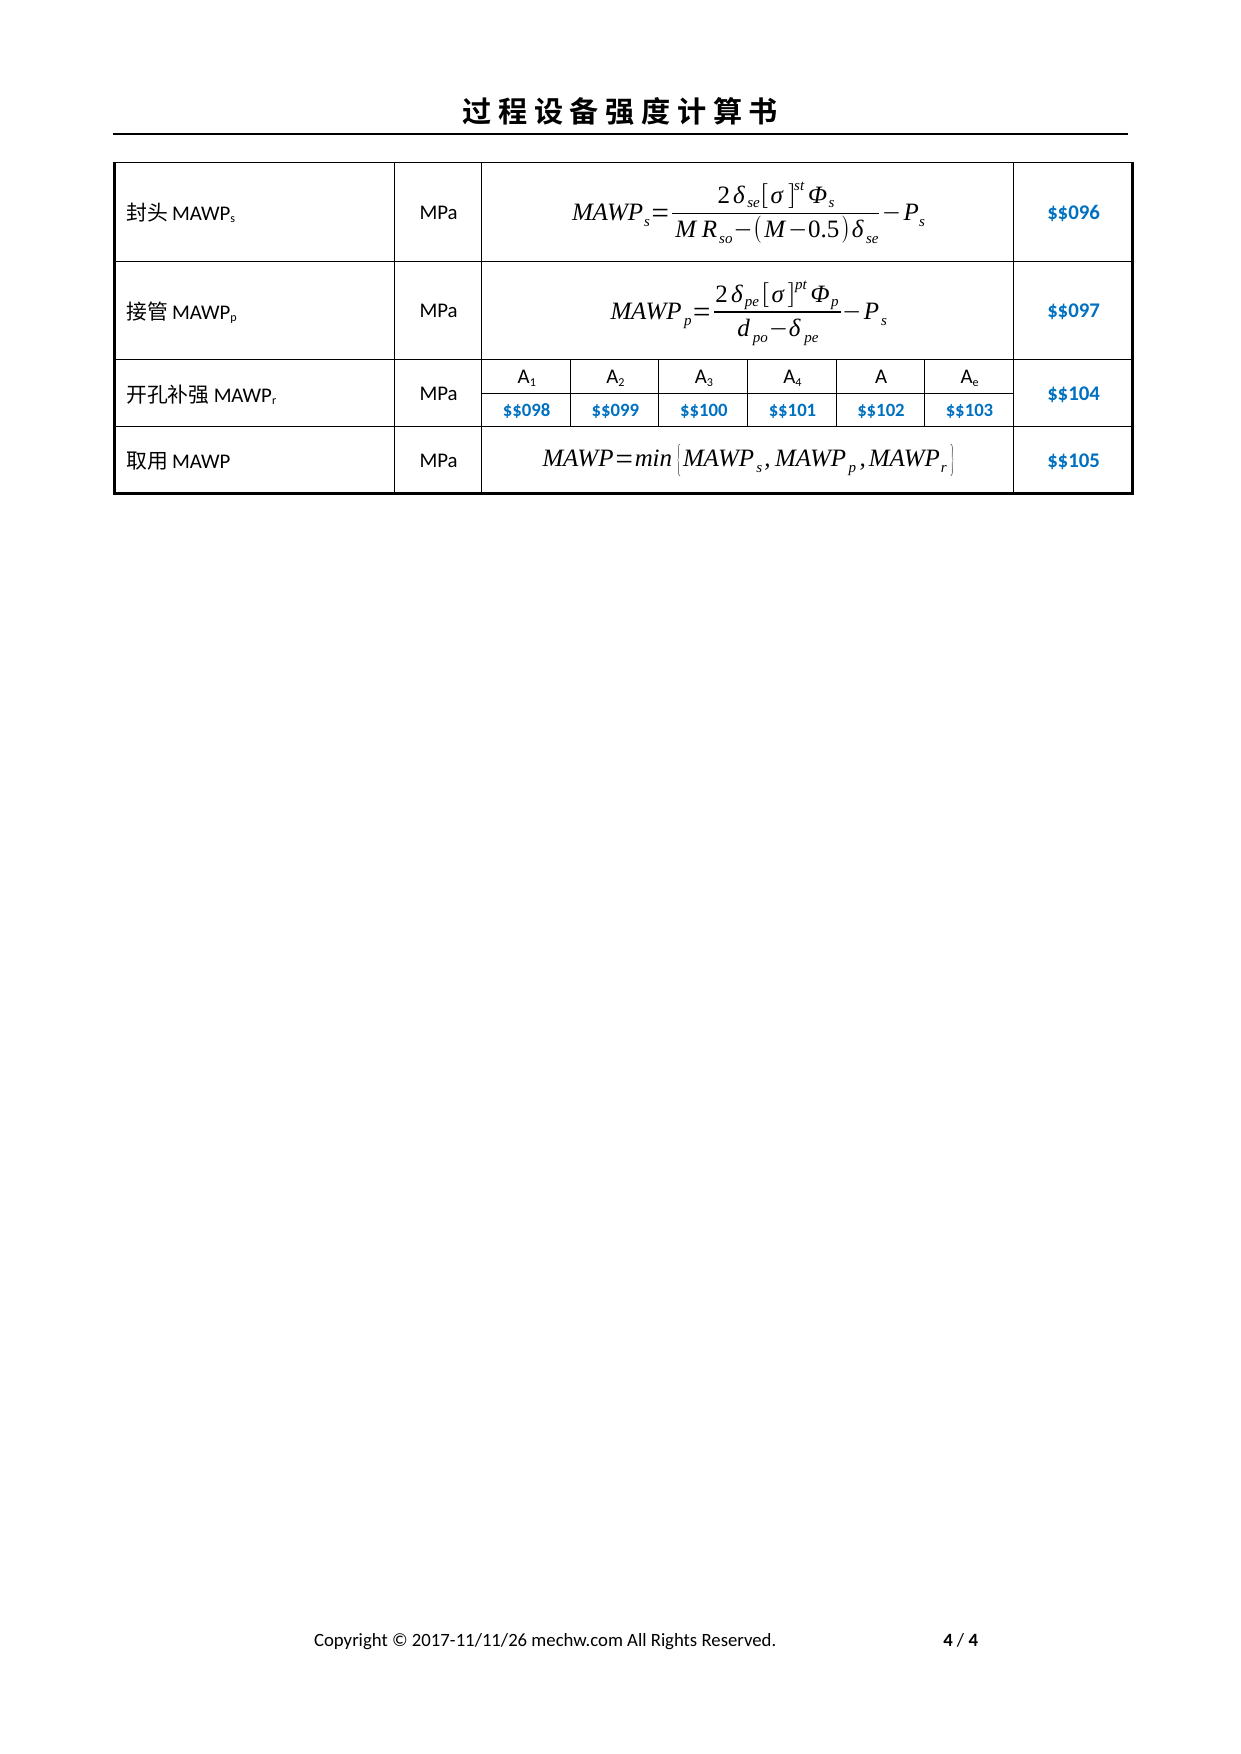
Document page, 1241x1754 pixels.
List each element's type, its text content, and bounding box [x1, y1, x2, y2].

table_cell $$097 [1014, 262, 1131, 359]
table_cell $$100 [659, 394, 747, 426]
table_cell 取用MAWP [116, 427, 394, 492]
table_cell A [837, 360, 924, 393]
table_cell $$104 [1014, 360, 1131, 426]
table_cell $$105 [1014, 427, 1131, 492]
table_cell $$102 [837, 394, 924, 426]
table_cell $$099 [571, 394, 658, 426]
table_cell A4 [748, 360, 836, 393]
table_cell $$101 [748, 394, 836, 426]
table_cell [482, 163, 1013, 261]
table_cell MPa [395, 427, 481, 492]
table_cell 接管MAWPp [116, 262, 394, 359]
table_cell 封头MAWPs [116, 163, 394, 261]
table_cell A2 [571, 360, 658, 393]
table_cell $$096 [1014, 163, 1131, 261]
table_cell $$103 [925, 394, 1013, 426]
table_cell MPa [395, 360, 481, 426]
table_cell Ae [925, 360, 1013, 393]
table_cell $$098 [482, 394, 570, 426]
table_cell [482, 427, 1013, 492]
table_cell A3 [659, 360, 747, 393]
table_cell A1 [482, 360, 570, 393]
table_cell MPa [395, 262, 481, 359]
table_cell 开孔补强MAWPr [116, 360, 394, 426]
table_cell MPa [395, 163, 481, 261]
table_cell [482, 262, 1013, 359]
